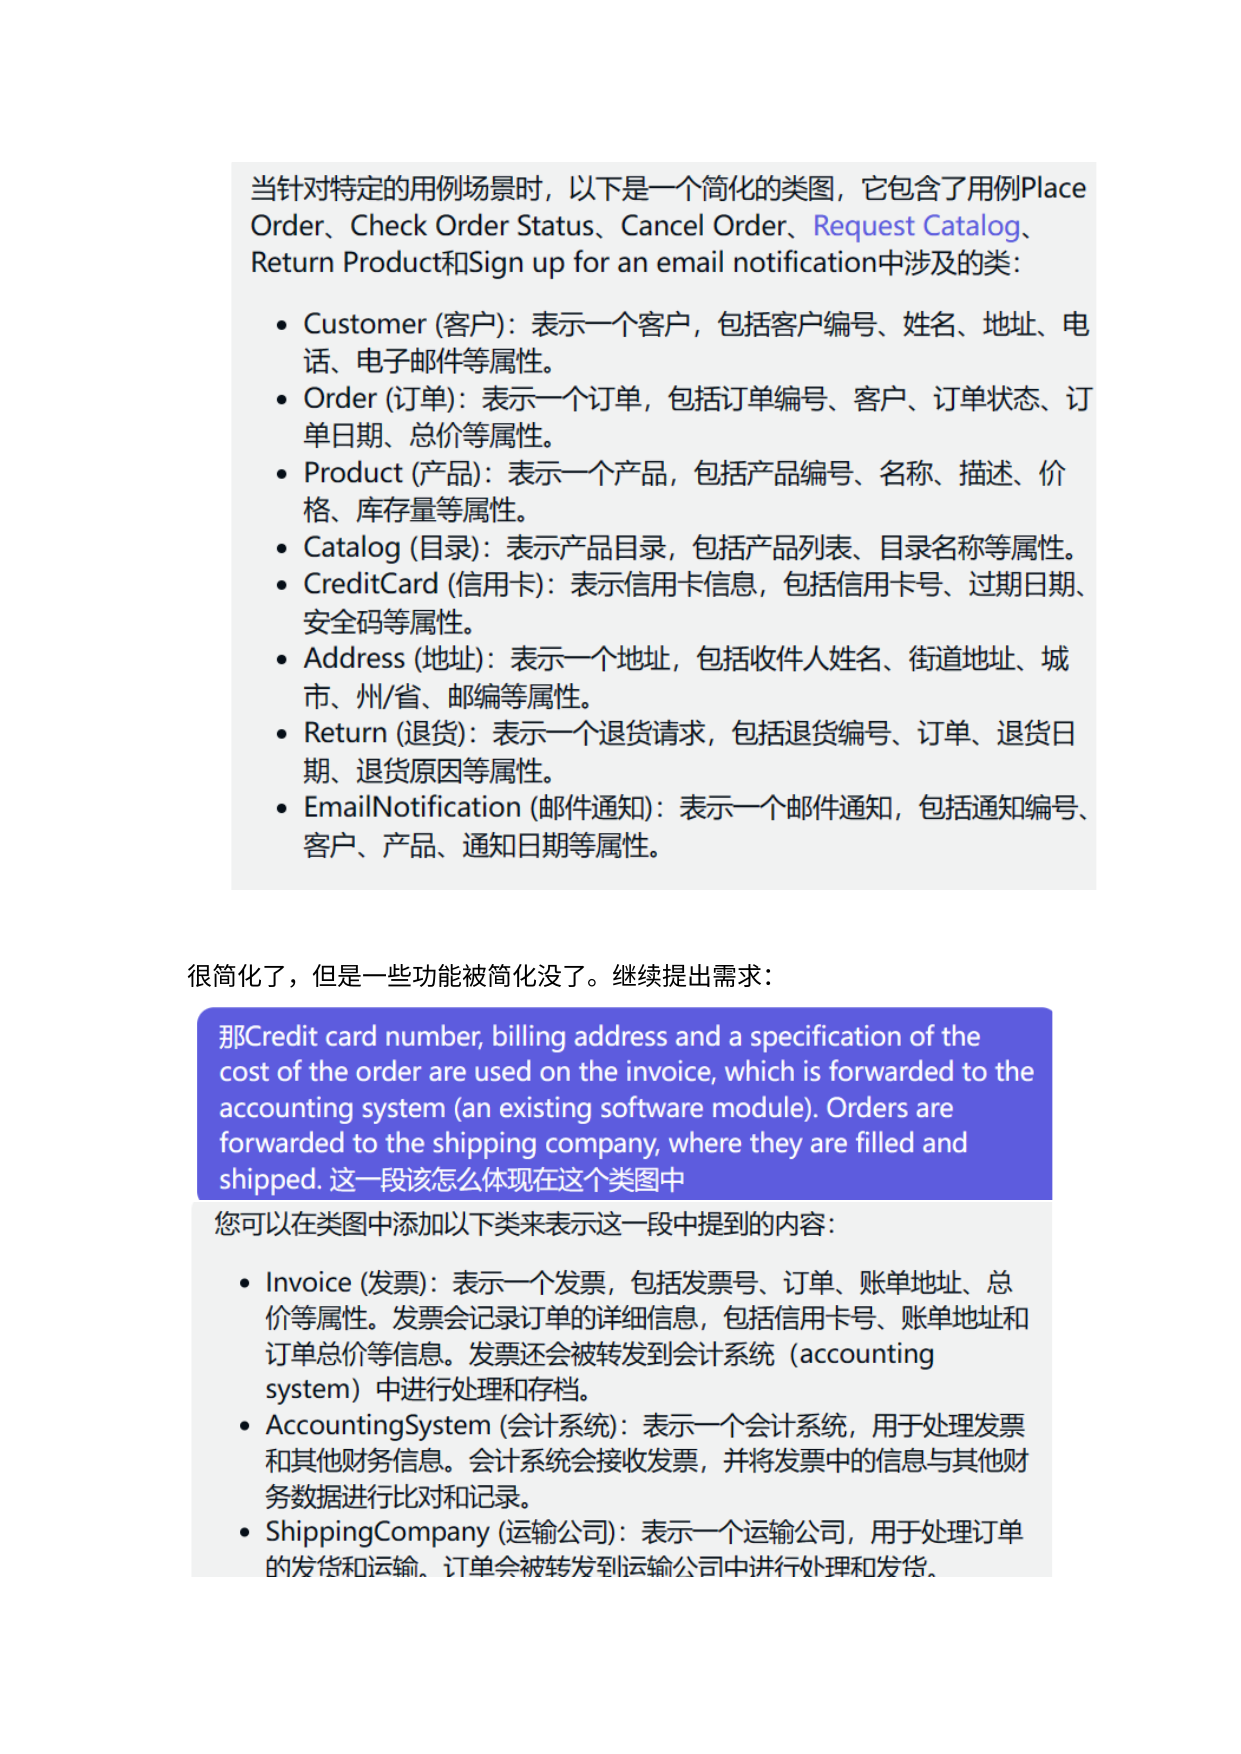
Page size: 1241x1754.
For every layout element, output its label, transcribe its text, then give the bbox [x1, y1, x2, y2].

list 很简化了，但是一些功能被简化没了。继续提出需求： [187, 942, 1053, 1007]
picture [187, 1007, 1053, 1200]
picture [231, 162, 1097, 890]
picture [187, 1202, 1053, 1577]
